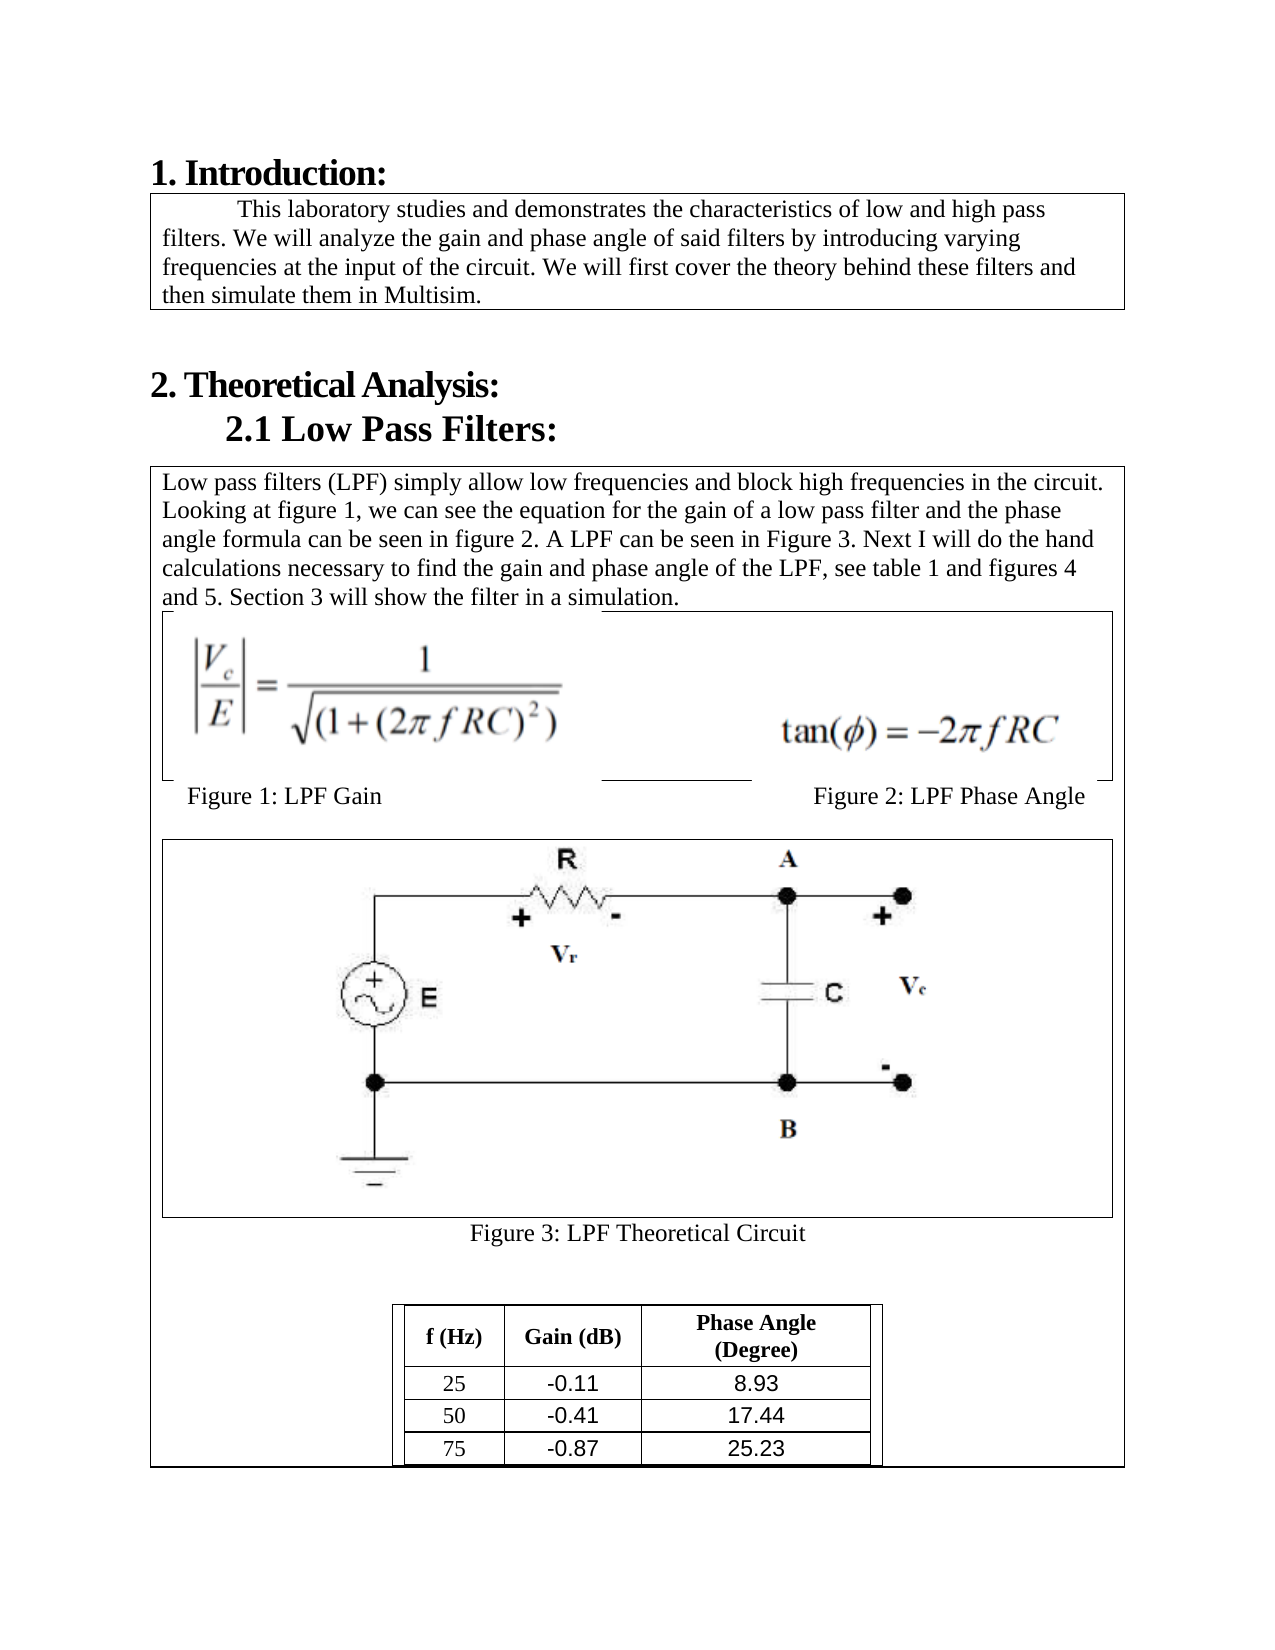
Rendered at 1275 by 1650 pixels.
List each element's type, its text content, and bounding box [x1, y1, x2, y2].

picture [173, 611, 602, 781]
picture [751, 685, 1098, 781]
picture [324, 840, 951, 1217]
text 2.1 Low Pass Filters: [150, 406, 1125, 449]
title 1. Introduction: [150, 150, 1125, 193]
title 2. Theoretical Analysis: [150, 363, 1125, 406]
table_header This laboratory studies and demonstrates the characteristics of low and high pass filters. We will analyze the gain and phase angle of said filters by introducing varying frequencies at the input of the circuit. We will first cover the theory behind these filters and then simulate them in Multisim. [151, 194, 1124, 309]
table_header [151, 467, 1124, 1466]
